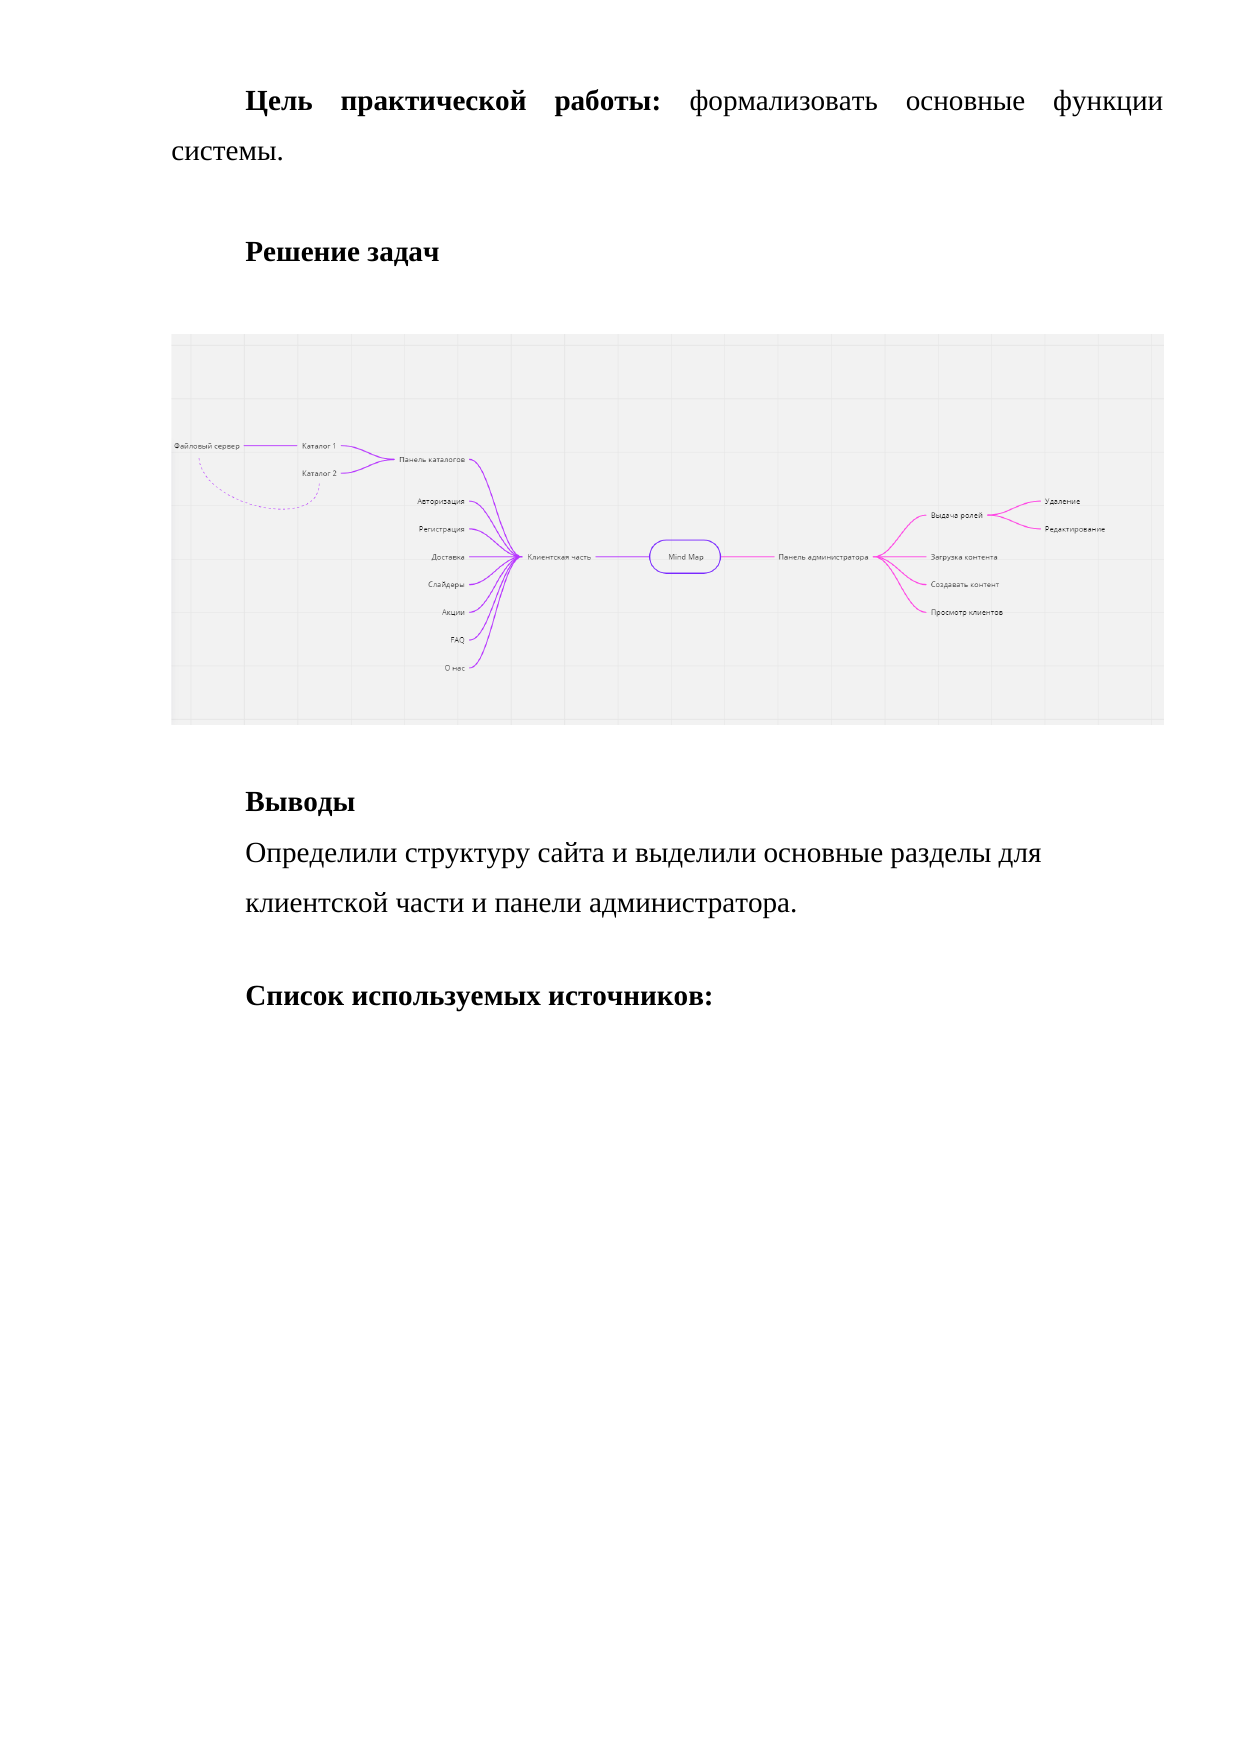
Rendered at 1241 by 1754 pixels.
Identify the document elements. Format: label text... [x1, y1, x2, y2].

text Определили структуру сайта и выделили основные разделы для [171, 835, 1163, 868]
text Цель практической работы: формализовать основные функции системы. [171, 83, 1163, 167]
text Список используемых источников: [171, 978, 1163, 1012]
text Выводы [171, 784, 1163, 818]
text клиентской части и панели администратора. [171, 885, 1163, 918]
picture [171, 334, 1164, 725]
text Решение задач [171, 234, 1163, 267]
